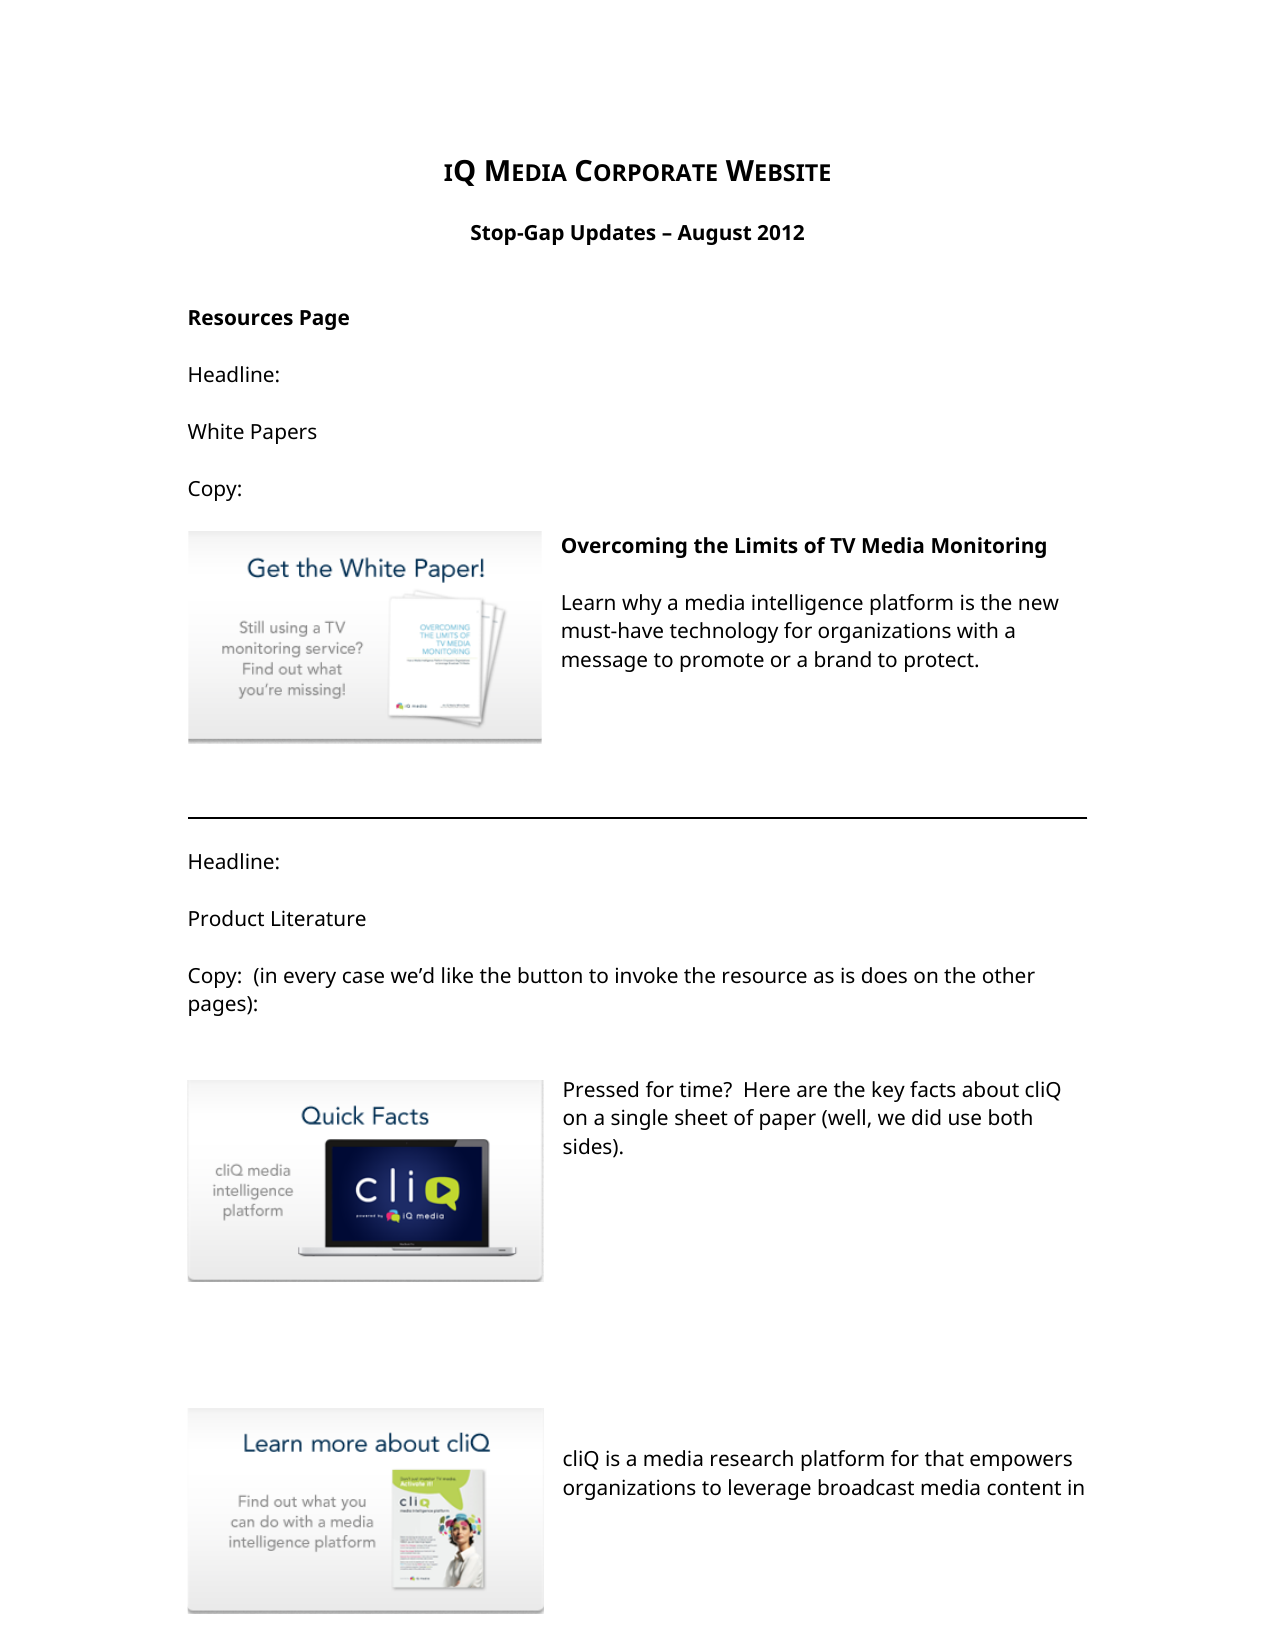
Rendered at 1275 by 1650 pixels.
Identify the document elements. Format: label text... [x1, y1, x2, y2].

text Resources Page [187, 303, 1087, 332]
text Stop-Gap Updates – August 2012 [187, 218, 1087, 247]
text iQ Media Corporate Website [187, 150, 1087, 190]
text Product Literature [187, 904, 1087, 933]
text Copy: (in every case we’d like the button to invoke the resource as is does on the other pages): [187, 961, 1087, 1018]
text Headline: [187, 360, 1087, 389]
text Learn why a media intelligence platform is the new must-have technology for organizations with a message to promote or a brand to protect. [542, 588, 1087, 673]
text Headline: [187, 847, 1087, 876]
text Copy: [187, 474, 1087, 502]
text Overcoming the Limits of TV Media Monitoring [542, 531, 1144, 559]
picture [187, 531, 542, 744]
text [562, 1444, 1087, 1501]
picture [187, 1408, 544, 1614]
text White Papers [187, 417, 1087, 446]
text Pressed for time? Here are the key facts about cliQ on a single sheet of paper (well, we did use both sides). [562, 1075, 1087, 1160]
picture [187, 1080, 544, 1282]
